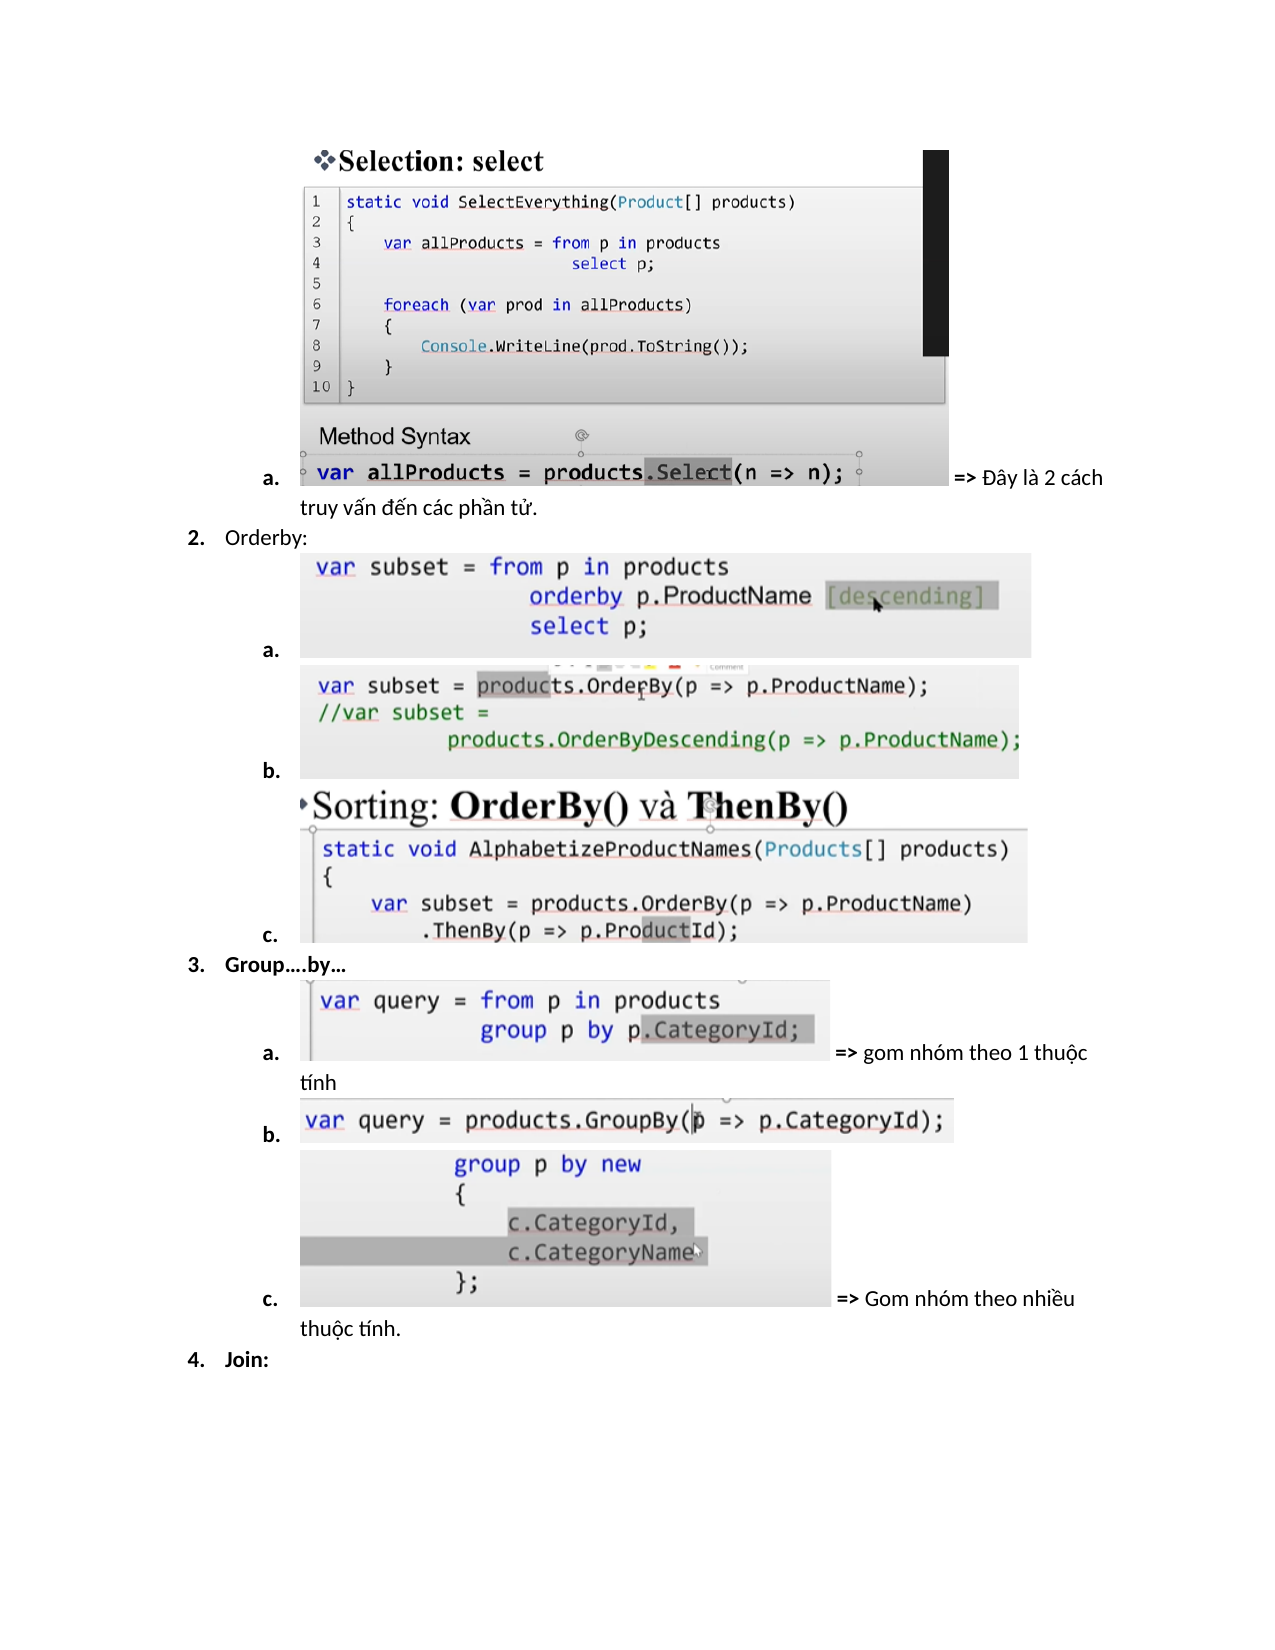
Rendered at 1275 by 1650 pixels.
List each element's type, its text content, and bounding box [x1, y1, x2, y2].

list => Đây là 2 cách truy vấn đến các phần tử. [262, 150, 1125, 521]
list => gom nhóm theo 1 thuộc tính [262, 981, 1125, 1096]
list Group….by… [187, 950, 1125, 978]
list Orderby: [187, 523, 1125, 552]
list => Gom nhóm theo nhiều thuộc tính. [262, 1150, 1125, 1342]
list Join: [187, 1345, 1125, 1373]
